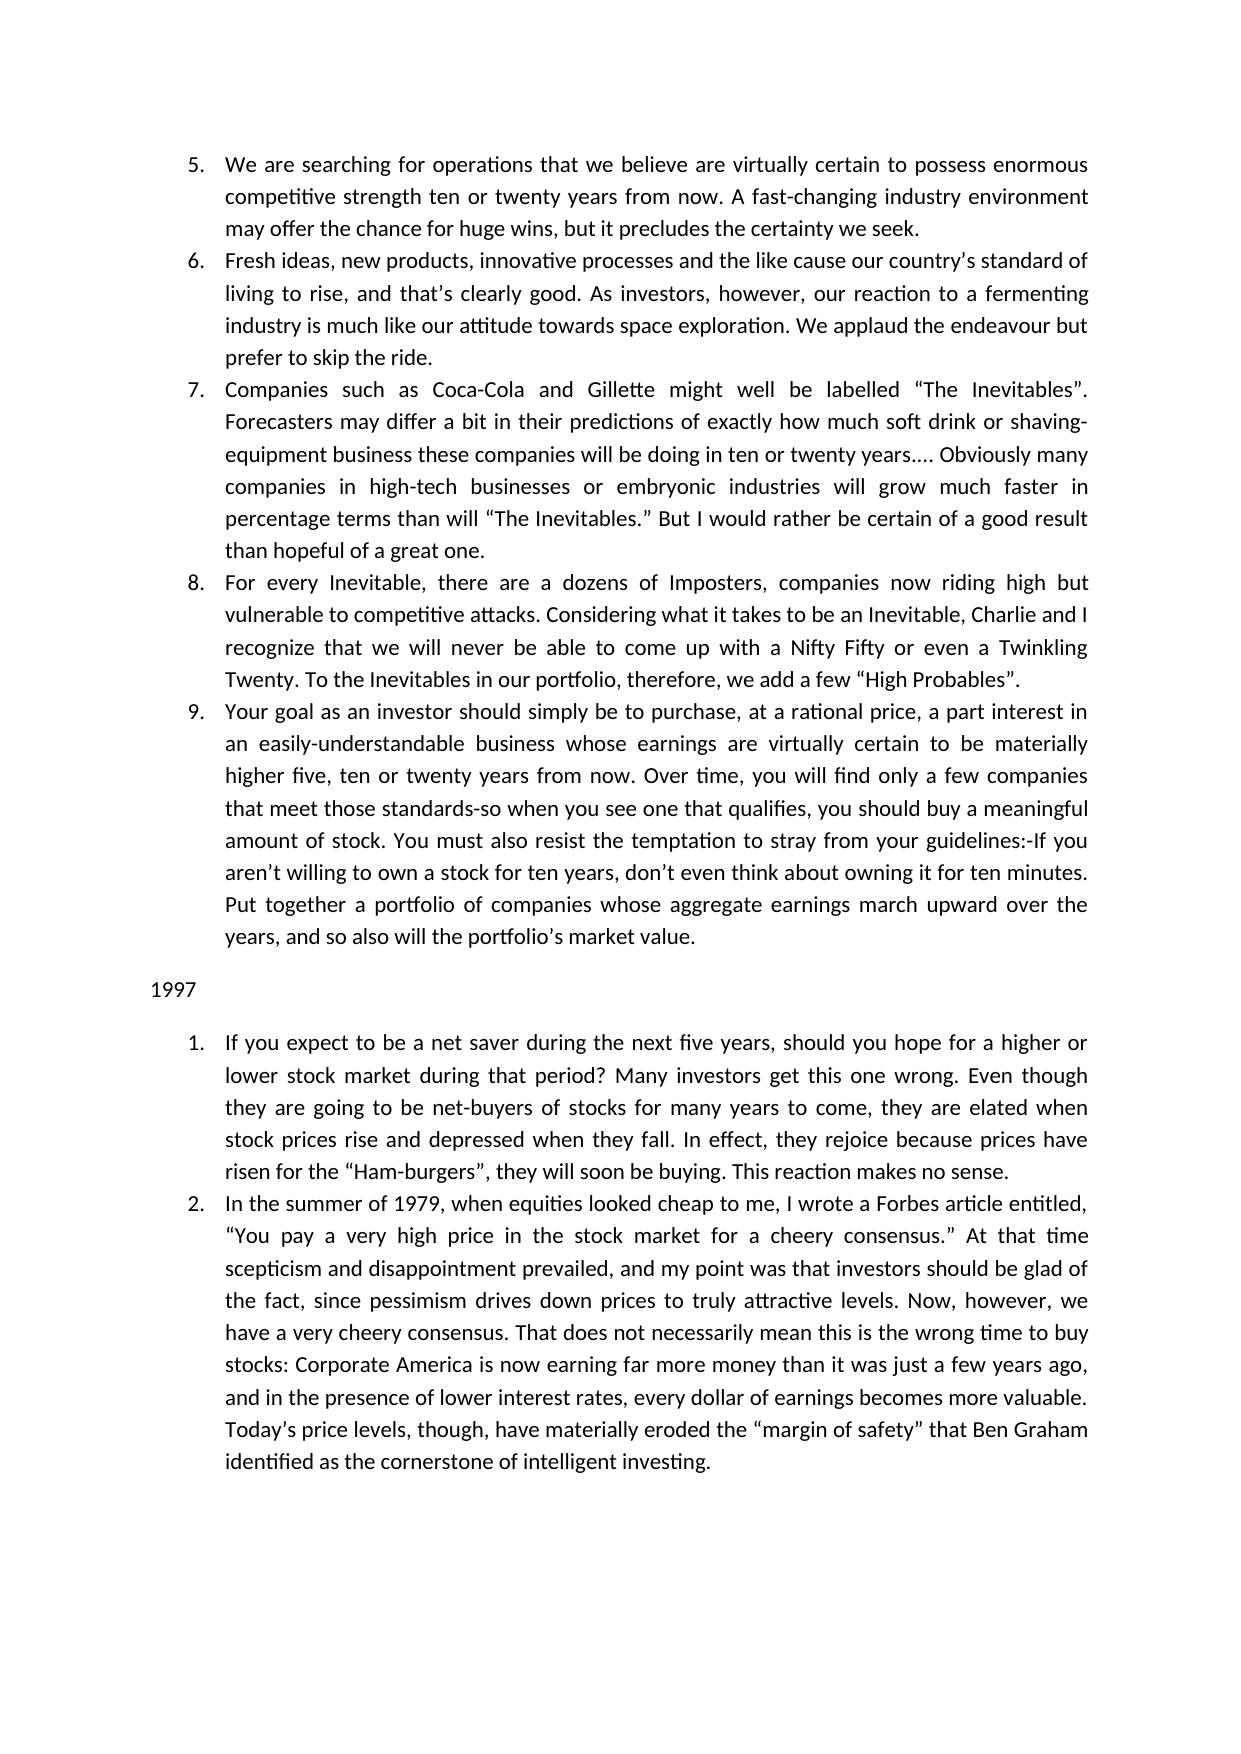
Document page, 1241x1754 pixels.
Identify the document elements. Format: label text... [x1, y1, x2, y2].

list In the summer of 1979, when equities looked cheap to me, I wrote a Forbes article entitled, “You pay a very high price in the stock market for a cheery consensus.” At that time scepticism and disappointment prevailed, and my point was that investors should be glad of the fact, since pessimism drives down prices to truly attractive levels. Now, however, we have a very cheery consensus. That does not necessarily mean this is the wrong time to buy stocks: Corporate America is now earning far more money than it was just a few years ago, and in the presence of lower interest rates, every dollar of earnings becomes more valuable. Today’s price levels, though, have materially eroded the “margin of safety” that Ben Graham identified as the cornerstone of intelligent investing. [187, 1189, 1090, 1475]
list Fresh ideas, new products, innovative processes and the like cause our country’s standard of living to rise, and that’s clearly good. As investors, however, our reaction to a fermenting industry is much like our attitude towards space exploration. We applaud the endeavour but prefer to skip the ride. [187, 247, 1090, 371]
list For every Inevitable, there are a dozens of Imposters, companies now riding high but vulnerable to competitive attacks. Considering what it takes to be an Inevitable, Charlie and I recognize that we will never be able to come up with a Nifty Fifty or even a Twinkling Twenty. To the Inevitables in our portfolio, therefore, we add a few “High Probables”. [187, 568, 1090, 693]
list If you expect to be a net saver during the next five years, should you hope for a higher or lower stock market during that period? Many investors get this one wrong. Even though they are going to be net-buyers of stocks for many years to come, they are elated when stock prices rise and depressed when they fall. In effect, they rejoice because prices have risen for the “Ham-burgers”, they will soon be buying. This reaction makes no sense. [187, 1028, 1090, 1185]
list Your goal as an investor should simply be to purchase, at a rational price, a part interest in an easily-understandable business whose earnings are virtually certain to be materially higher five, ten or twenty years from now. Over time, you will find only a few companies that meet those standards-so when you see one that qualifies, you should buy a meaningful amount of stock. You must also resist the temptation to stray from your guidelines:-If you aren’t willing to own a stock for ten years, don’t even think about owning it for ten minutes. Put together a portfolio of companies whose aggregate earnings march upward over the years, and so also will the portfolio’s market value. [187, 697, 1090, 951]
text 1997 [150, 976, 1090, 1003]
list We are searching for operations that we believe are virtually certain to possess enormous competitive strength ten or twenty years from now. A fast-changing industry environment may offer the chance for huge wins, but it precludes the certainty we seek. [187, 150, 1090, 242]
list Companies such as Coca-Cola and Gillette might well be labelled “The Inevitables”. Forecasters may differ a bit in their predictions of exactly how much soft drink or shaving-equipment business these companies will be doing in ten or twenty years.... Obviously many companies in high-tech businesses or embryonic industries will grow much faster in percentage terms than will “The Inevitables.” But I would rather be certain of a good result than hopeful of a great one. [187, 375, 1090, 564]
